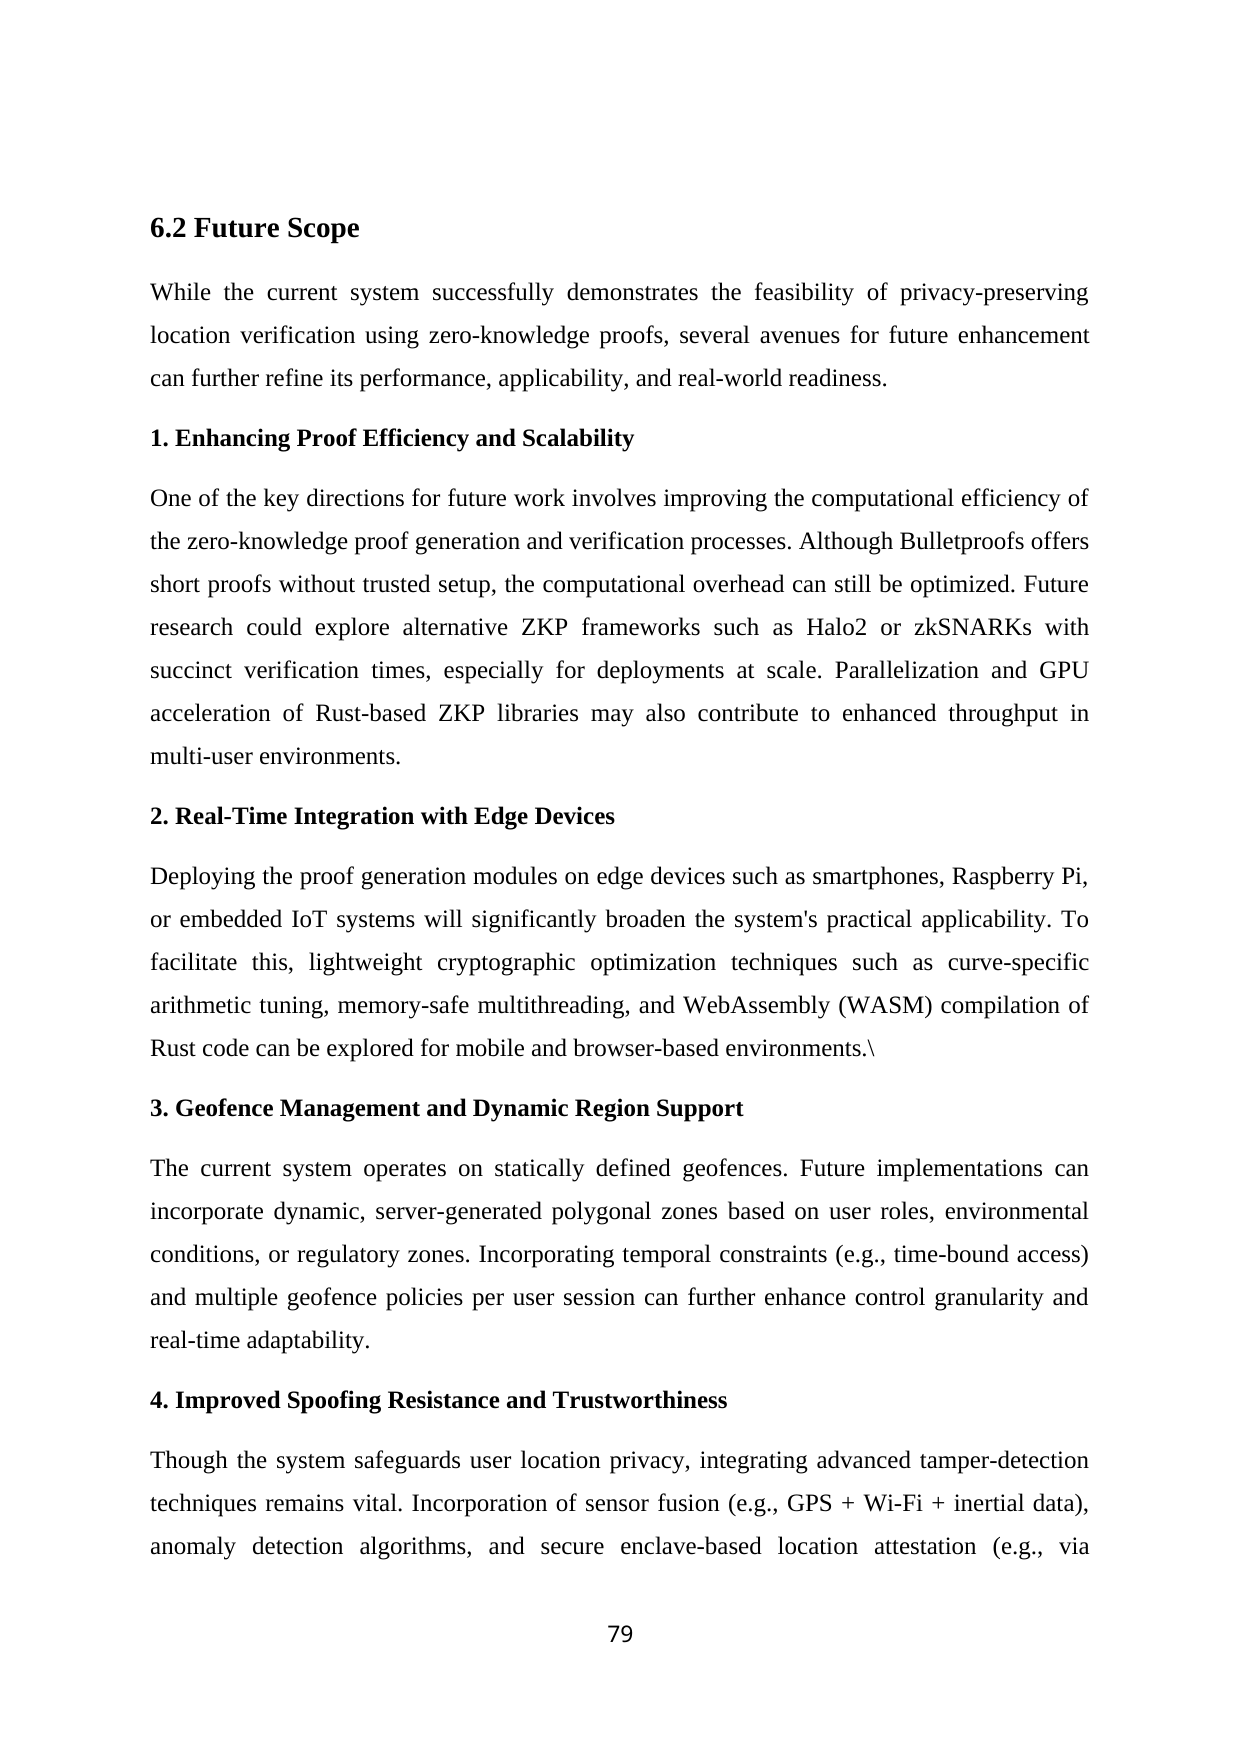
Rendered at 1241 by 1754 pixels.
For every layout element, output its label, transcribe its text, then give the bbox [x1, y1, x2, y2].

text One of the key directions for future work involves improving the computational efficiency of the zero-knowledge proof generation and verification processes. Although Bulletproofs offers short proofs without trusted setup, the computational overhead can still be optimized. Future research could explore alternative ZKP frameworks such as Halo2 or zkSNARKs with succinct verification times, especially for deployments at scale. Parallelization and GPU acceleration of Rust-based ZKP libraries may also contribute to enhanced throughput in multi-user environments. [150, 483, 1090, 770]
text 1. Enhancing Proof Efficiency and Scalability [150, 423, 1090, 452]
text 2. Real-Time Integration with Edge Devices [150, 801, 1090, 830]
text Deploying the proof generation modules on edge devices such as smartphones, Raspberry Pi, or embedded IoT systems will significantly broaden the system's practical applicability. To facilitate this, lightweight cryptographic optimization techniques such as curve-specific arithmetic tuning, memory-safe multithreading, and WebAssembly (WASM) compilation of Rust code can be explored for mobile and browser-based environments.\ [150, 861, 1090, 1062]
text 4. Improved Spoofing Resistance and Trustworthiness [150, 1385, 1090, 1414]
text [150, 1445, 1090, 1560]
text While the current system successfully demonstrates the feasibility of privacy-preserving location verification using zero-knowledge proofs, several avenues for future enhancement can further refine its performance, applicability, and real-world readiness. [150, 277, 1090, 392]
text The current system operates on statically defined geofences. Future implementations can incorporate dynamic, server-generated polygonal zones based on user roles, environmental conditions, or regulatory zones. Incorporating temporal constraints (e.g., time-bound access) and multiple geofence policies per user session can further enhance control granularity and real-time adaptability. [150, 1153, 1090, 1354]
text 3. Geofence Management and Dynamic Region Support [150, 1093, 1090, 1122]
text 6.2 Future Scope [150, 210, 1090, 243]
